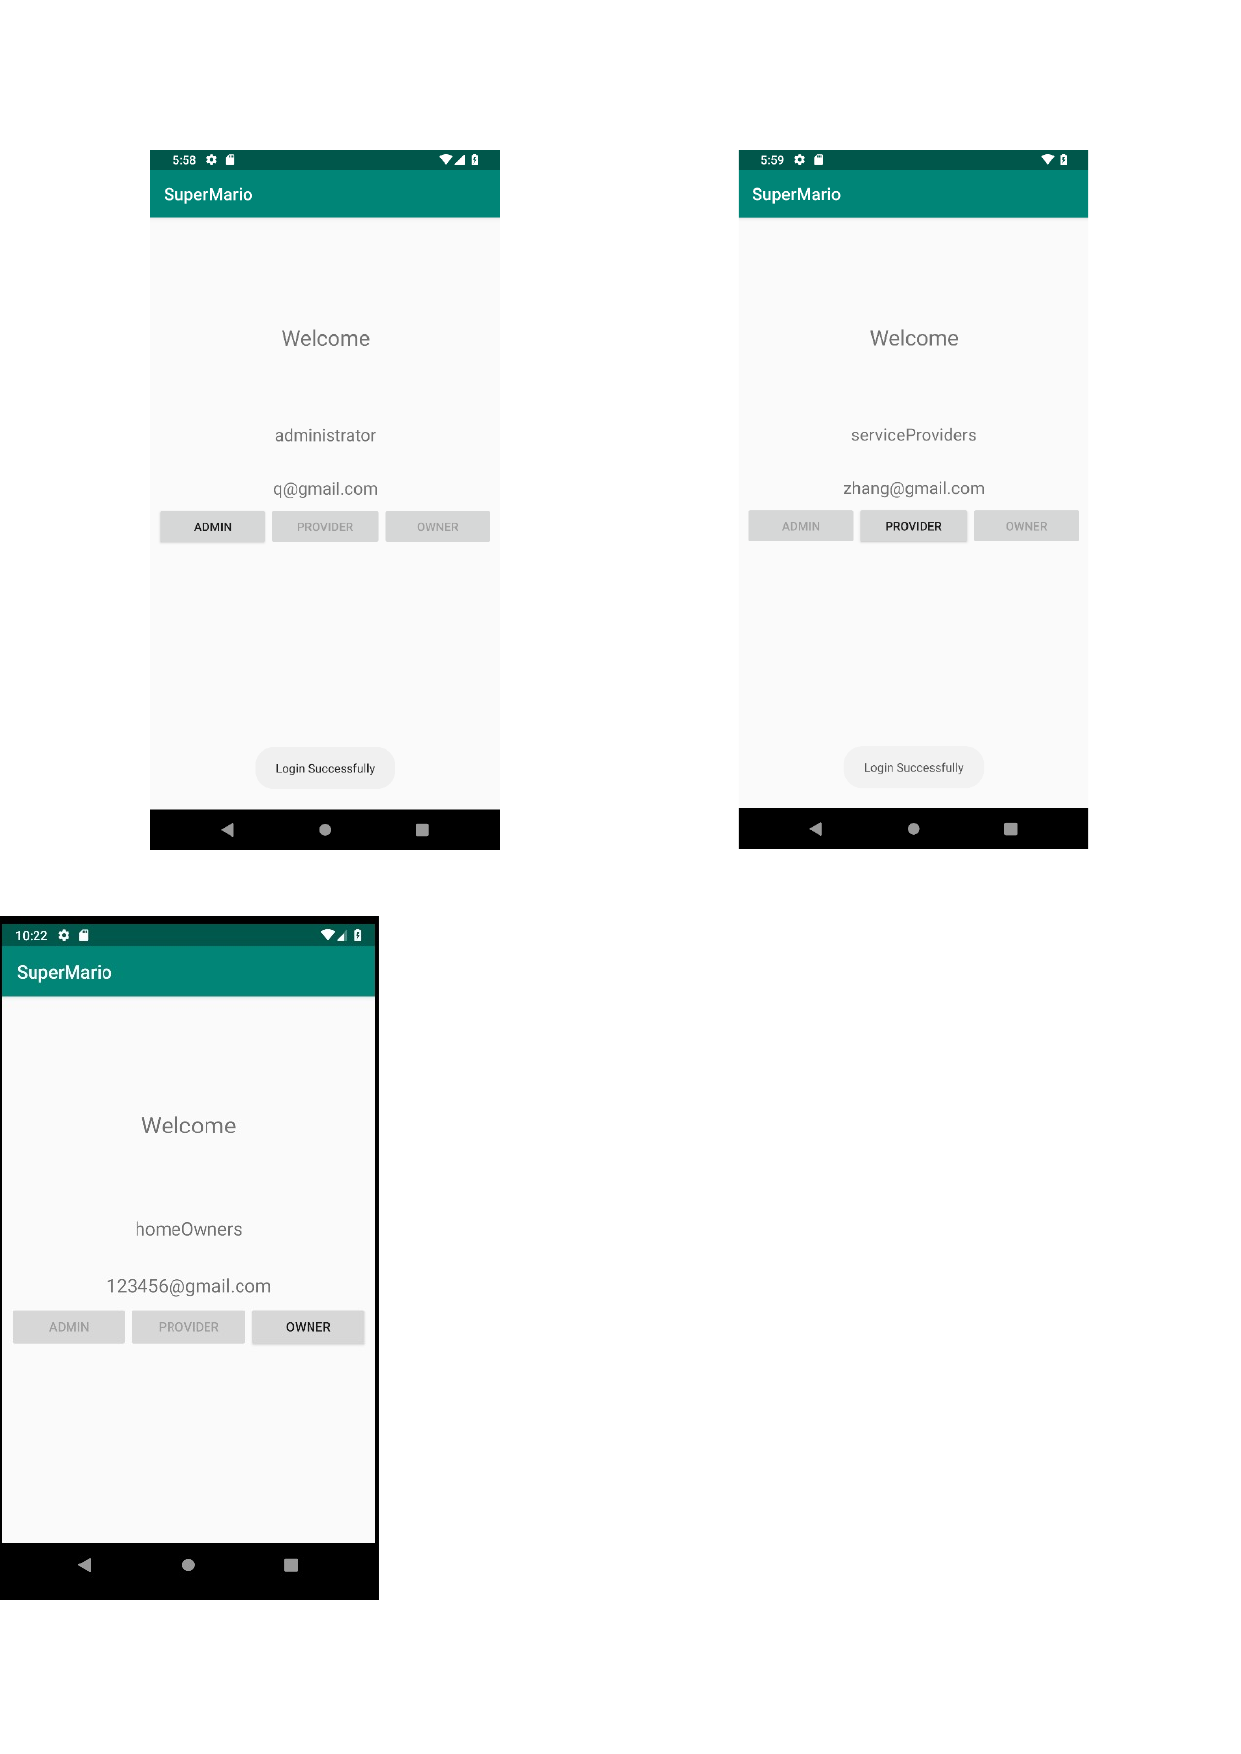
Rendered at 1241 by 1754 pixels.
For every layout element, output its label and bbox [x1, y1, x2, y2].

picture [150, 150, 500, 850]
picture [738, 150, 1089, 849]
picture [0, 916, 379, 1600]
